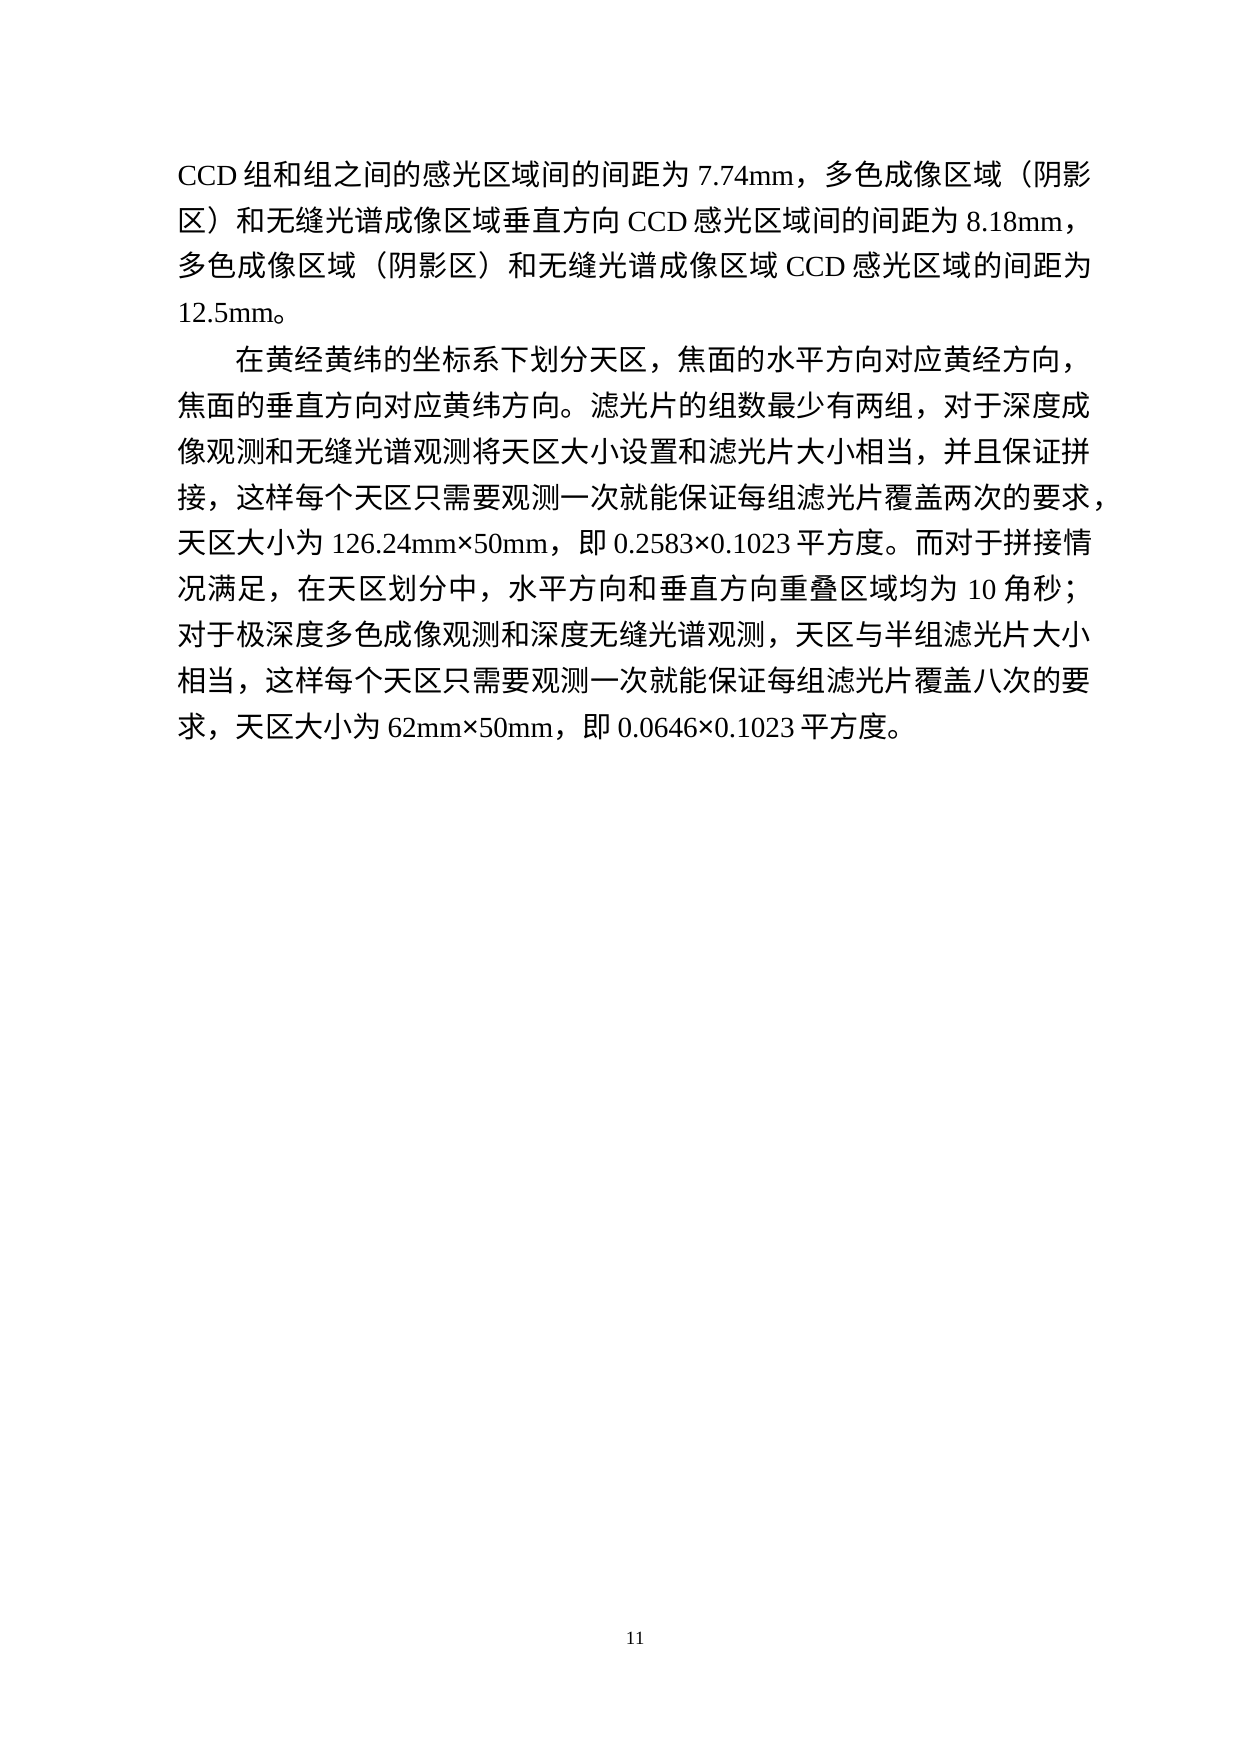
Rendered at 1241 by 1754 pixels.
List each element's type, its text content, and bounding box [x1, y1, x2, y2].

text 在黄经黄纬的坐标系下划分天区，焦面的水平方向对应黄经方向，焦面的垂直方向对应黄纬方向。滤光片的组数最少有两组，对于深度成像观测和无缝光谱观测将天区大小设置和滤光片大小相当，并且保证拼接，这样每个天区只需要观测一次就能保证每组滤光片覆盖两次的要求，天区大小为126.24mm×50mm，即0.2583×0.1023平方度。而对于拼接情况满足，在天区划分中，水平方向和垂直方向重叠区域均为10角秒；对于极深度多色成像观测和深度无缝光谱观测，天区与半组滤光片大小相当，这样每个天区只需要观测一次就能保证每组滤光片覆盖八次的要求，天区大小为62mm×50mm，即0.0646×0.1023平方度。 [177, 333, 1092, 746]
